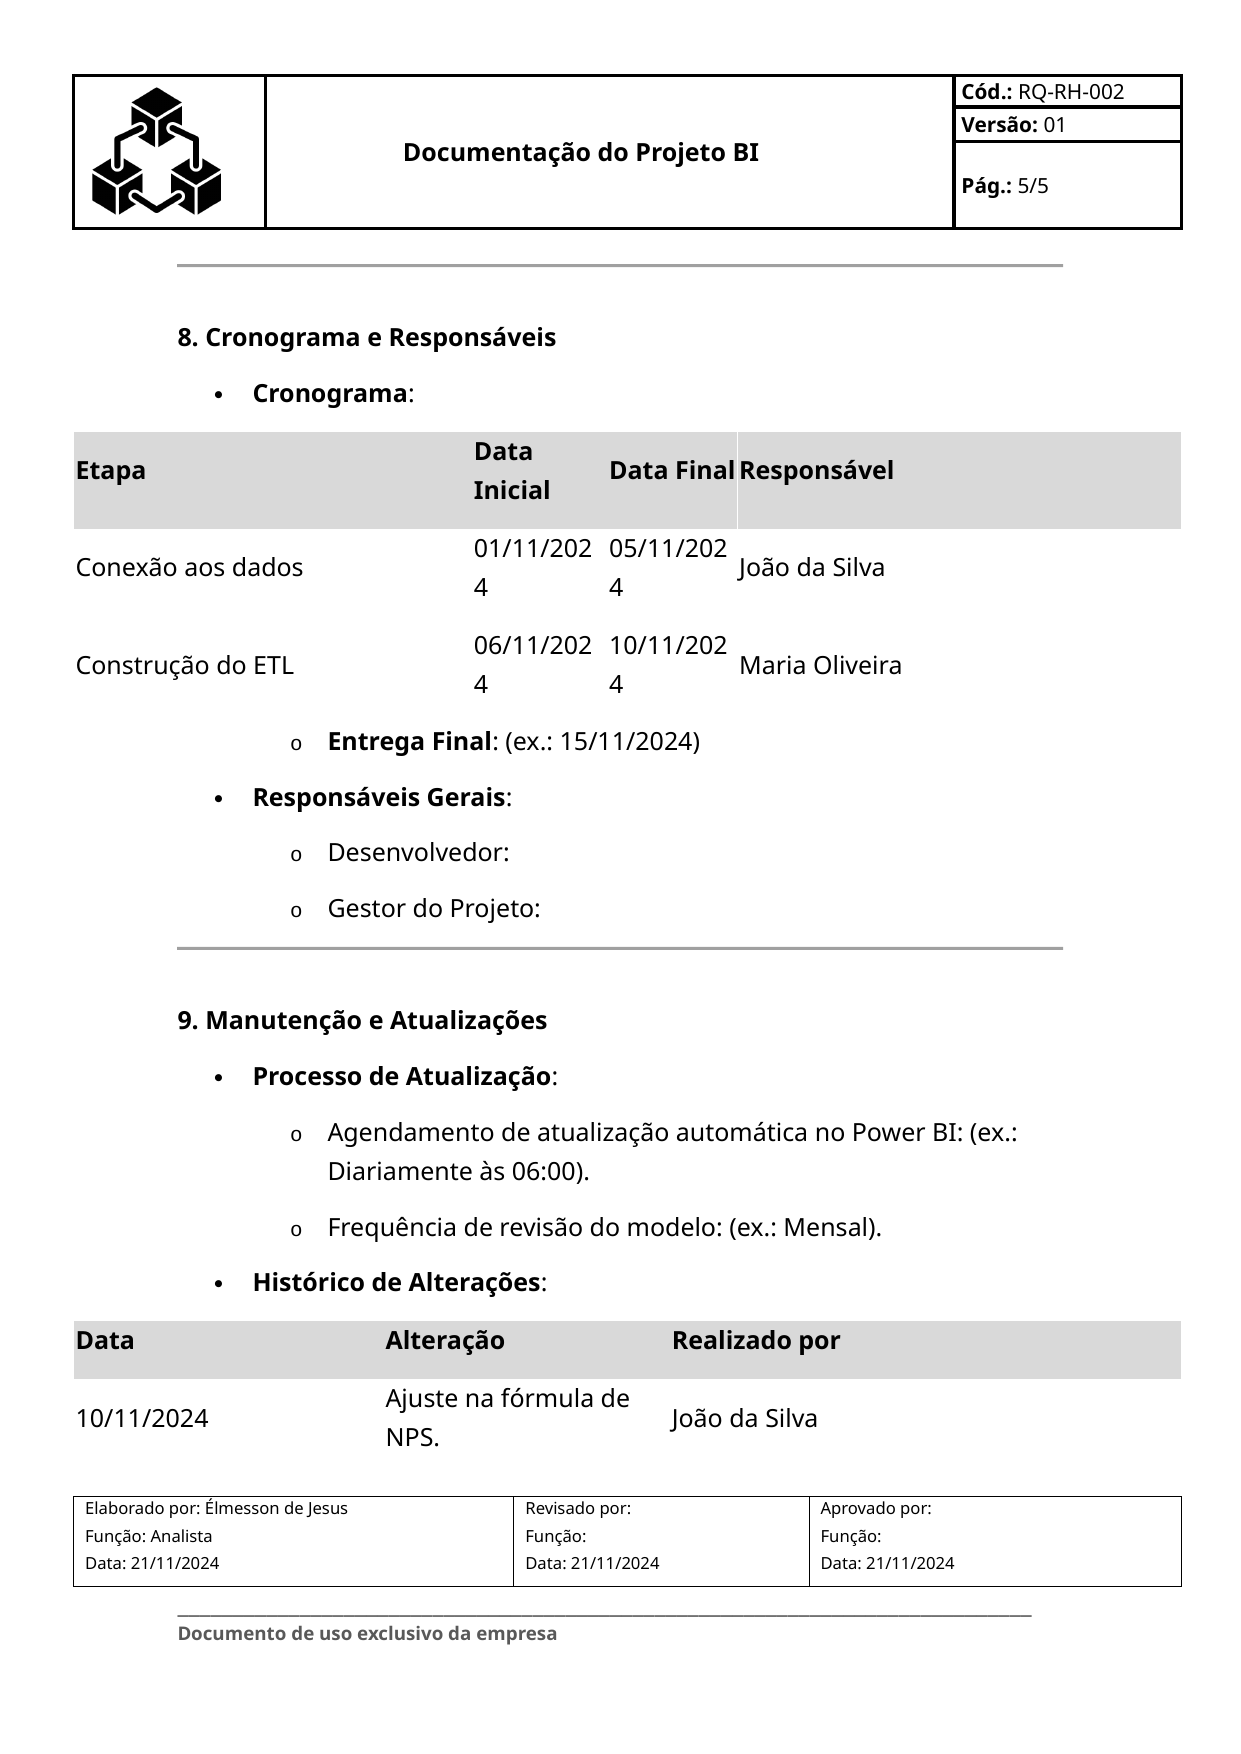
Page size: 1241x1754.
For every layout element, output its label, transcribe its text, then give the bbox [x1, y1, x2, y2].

picture [81, 76, 232, 227]
list Responsáveis Gerais: [215, 779, 1063, 813]
table_cell 05/11/2024 [607, 529, 737, 626]
table_cell Maria Oliveira [738, 626, 1181, 723]
table_header Data Final [607, 432, 737, 529]
table_cell 01/11/2024 [472, 529, 607, 626]
list Agendamento de atualização automática no Power BI: (ex.: Diariamente às 06:00). [290, 1114, 1063, 1187]
table_cell João da Silva [738, 529, 1181, 626]
table_header Etapa [74, 432, 472, 529]
table_cell Construção do ETL [74, 626, 472, 723]
table_header Realizado por [670, 1321, 1181, 1379]
list Entrega Final: (ex.: 15/11/2024) [290, 723, 1063, 757]
table_cell Ajuste na fórmula de NPS. [384, 1379, 670, 1476]
table_header Data [74, 1321, 384, 1379]
list Cronograma: [215, 376, 1063, 410]
table_header Alteração [384, 1321, 670, 1379]
table_cell 06/11/2024 [472, 626, 607, 723]
table_header Responsável [738, 432, 1181, 529]
list Processo de Atualização: [215, 1058, 1063, 1092]
text 9. Manutenção e Atualizações [177, 1003, 1063, 1037]
table_cell João da Silva [670, 1379, 1181, 1476]
list Histórico de Alterações: [215, 1265, 1063, 1299]
list Frequência de revisão do modelo: (ex.: Mensal). [290, 1209, 1063, 1243]
table_cell Conexão aos dados [74, 529, 472, 626]
text 8. Cronograma e Responsáveis [177, 320, 1063, 354]
list Gestor do Projeto: [290, 891, 1063, 925]
table_cell 10/11/2024 [607, 626, 737, 723]
list Desenvolvedor: [290, 835, 1063, 869]
table_header Data Inicial [472, 432, 607, 529]
table_cell 10/11/2024 [74, 1379, 384, 1476]
